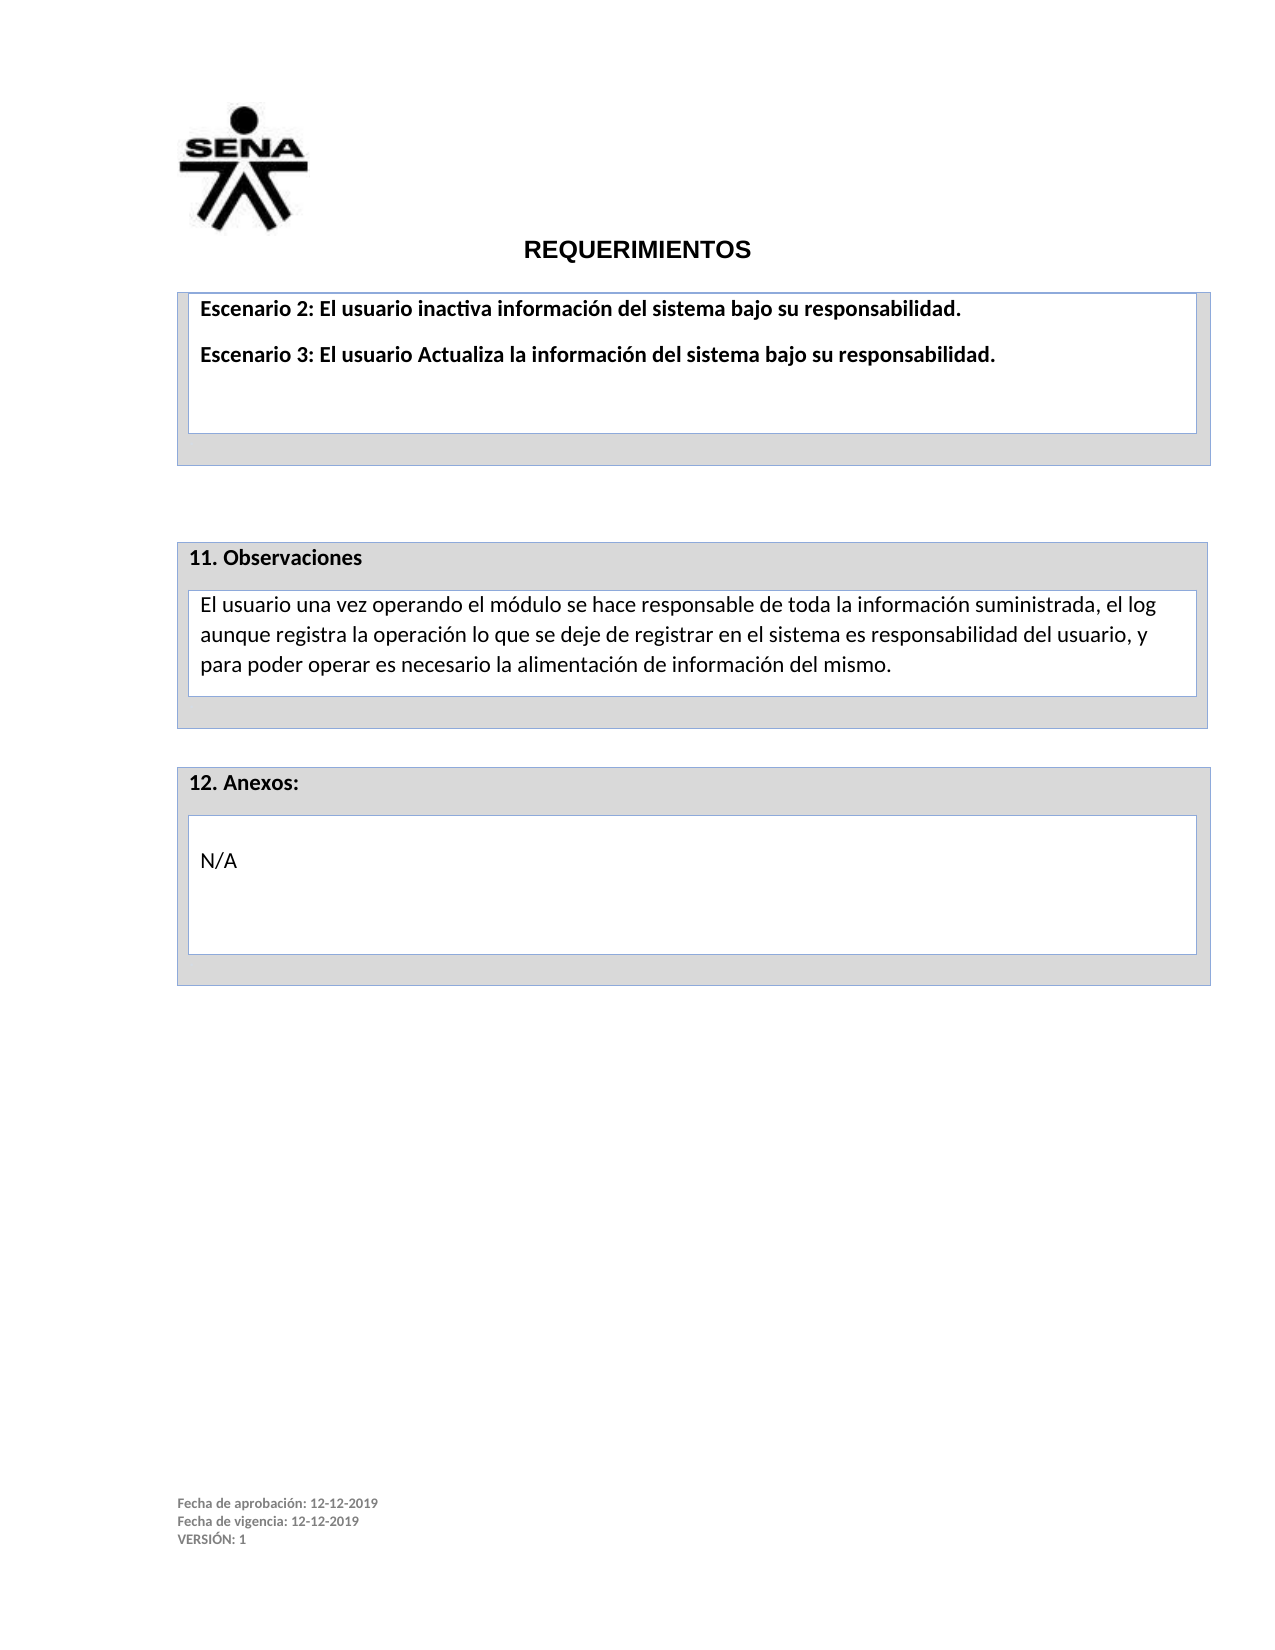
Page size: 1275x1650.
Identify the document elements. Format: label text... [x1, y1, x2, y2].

table_header 11. Observaciones . [178, 543, 1207, 728]
table_header 10. Criterios de Aceptación: . [178, 293, 1210, 465]
table_header 12. Anexos: . [178, 768, 1210, 985]
picture [177, 102, 310, 236]
